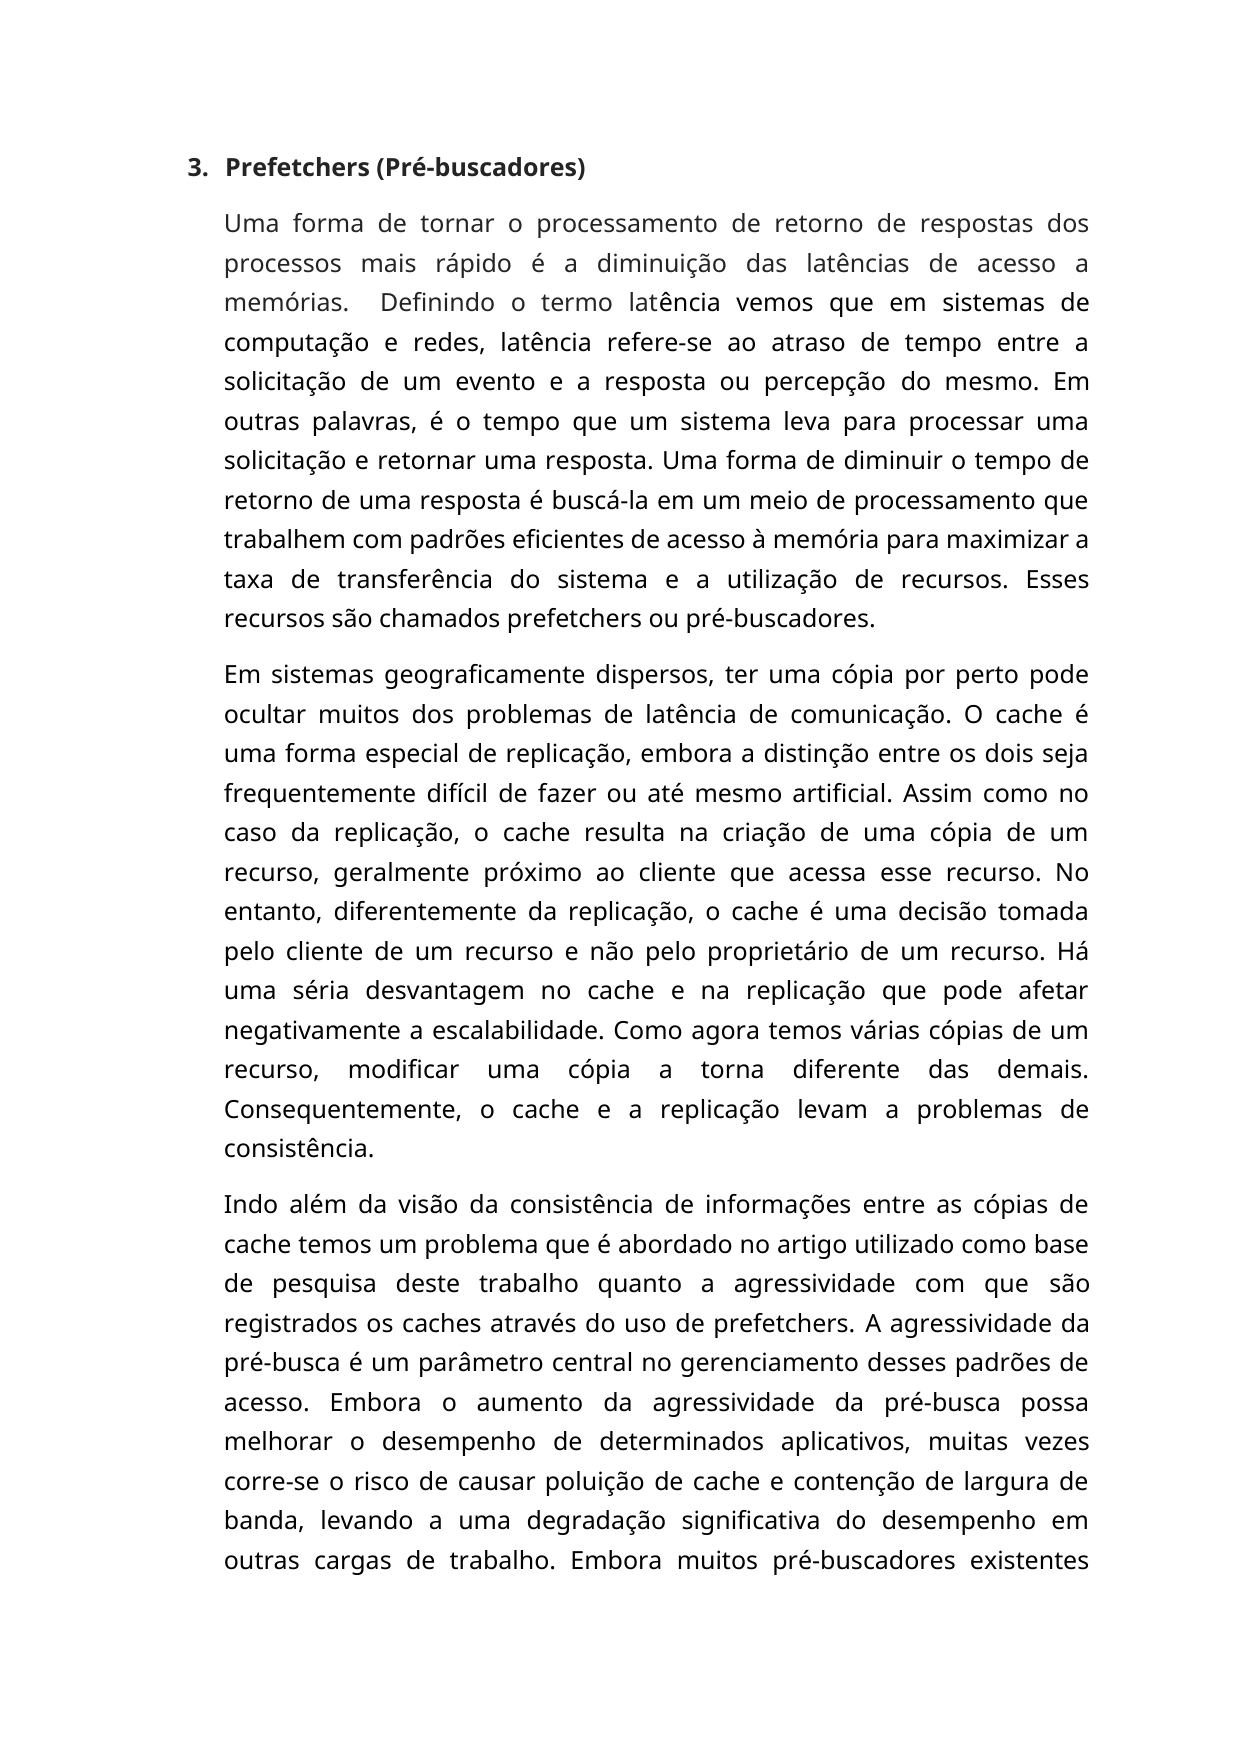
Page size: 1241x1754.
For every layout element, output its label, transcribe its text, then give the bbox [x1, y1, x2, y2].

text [224, 1187, 1090, 1576]
text Em sistemas geograficamente dispersos, ter uma cópia por perto pode ocultar muitos dos problemas de latência de comunicação. O cache é uma forma especial de replicação, embora a distinção entre os dois seja frequentemente difícil de fazer ou até mesmo artificial. Assim como no caso da replicação, o cache resulta na criação de uma cópia de um recurso, geralmente próximo ao cliente que acessa esse recurso. No entanto, diferentemente da replicação, o cache é uma decisão tomada pelo cliente de um recurso e não pelo proprietário de um recurso. Há uma séria desvantagem no cache e na replicação que pode afetar negativamente a escalabilidade. Como agora temos várias cópias de um recurso, modificar uma cópia a torna diferente das demais. Consequentemente, o cache e a replicação levam a problemas de consistência. [224, 657, 1090, 1165]
text Uma forma de tornar o processamento de retorno de respostas dos processos mais rápido é a diminuição das latências de acesso a memórias. Definindo o termo latência vemos que em sistemas de computação e redes, latência refere-se ao atraso de tempo entre a solicitação de um evento e a resposta ou percepção do mesmo. Em outras palavras, é o tempo que um sistema leva para processar uma solicitação e retornar uma resposta. Uma forma de diminuir o tempo de retorno de uma resposta é buscá-la em um meio de processamento que trabalhem com padrões eficientes de acesso à memória para maximizar a taxa de transferência do sistema e a utilização de recursos. Esses recursos são chamados prefetchers ou pré-buscadores. [224, 206, 1090, 635]
list Prefetchers (Pré-buscadores) [187, 150, 1090, 184]
